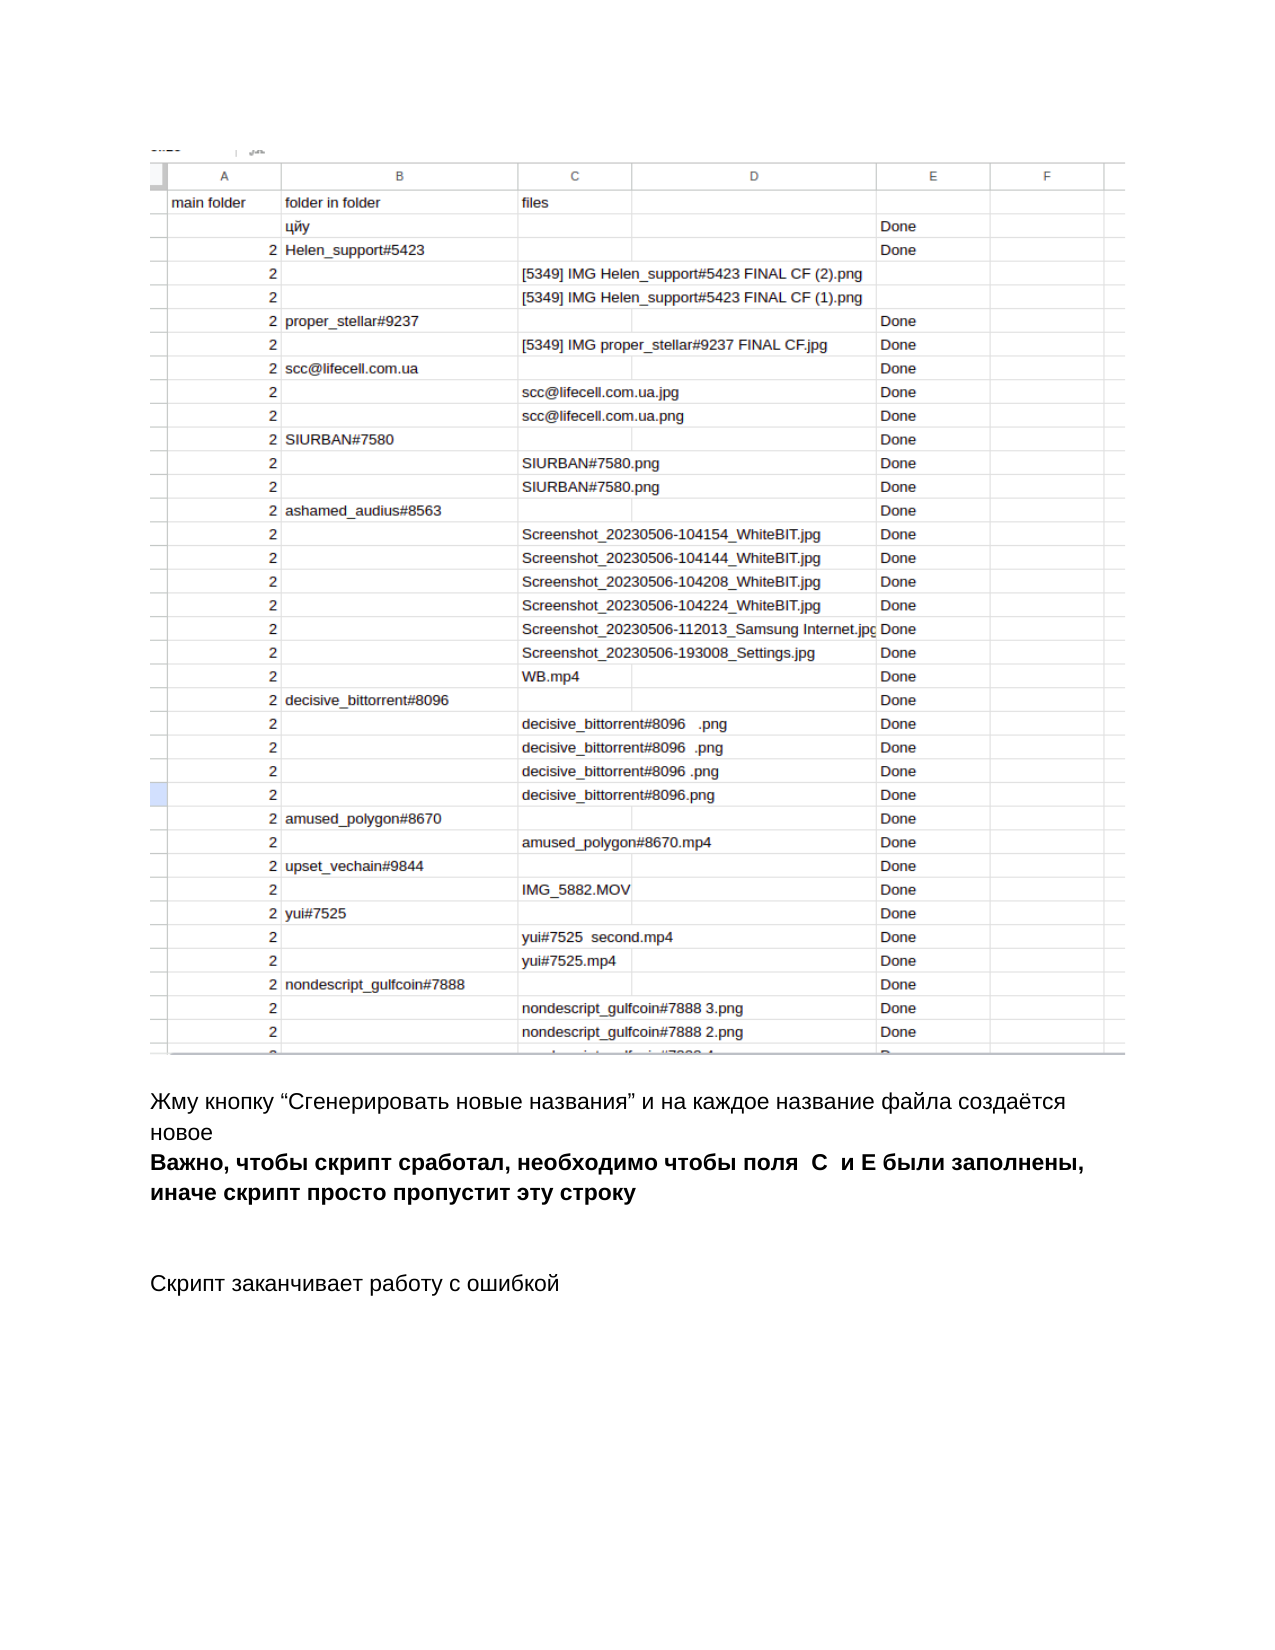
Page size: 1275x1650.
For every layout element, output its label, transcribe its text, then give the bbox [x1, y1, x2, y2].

text Жму кнопку “Сгенерировать новые названия” и на каждое название файла создаётся новое Важно, чтобы скрипт сработал, необходимо чтобы поля C и Е были заполнены, иначе скрипт просто пропустит эту строку [150, 1088, 1125, 1205]
text Скрипт заканчивает работу с ошибкой [150, 1269, 1125, 1296]
picture [150, 150, 1125, 1055]
